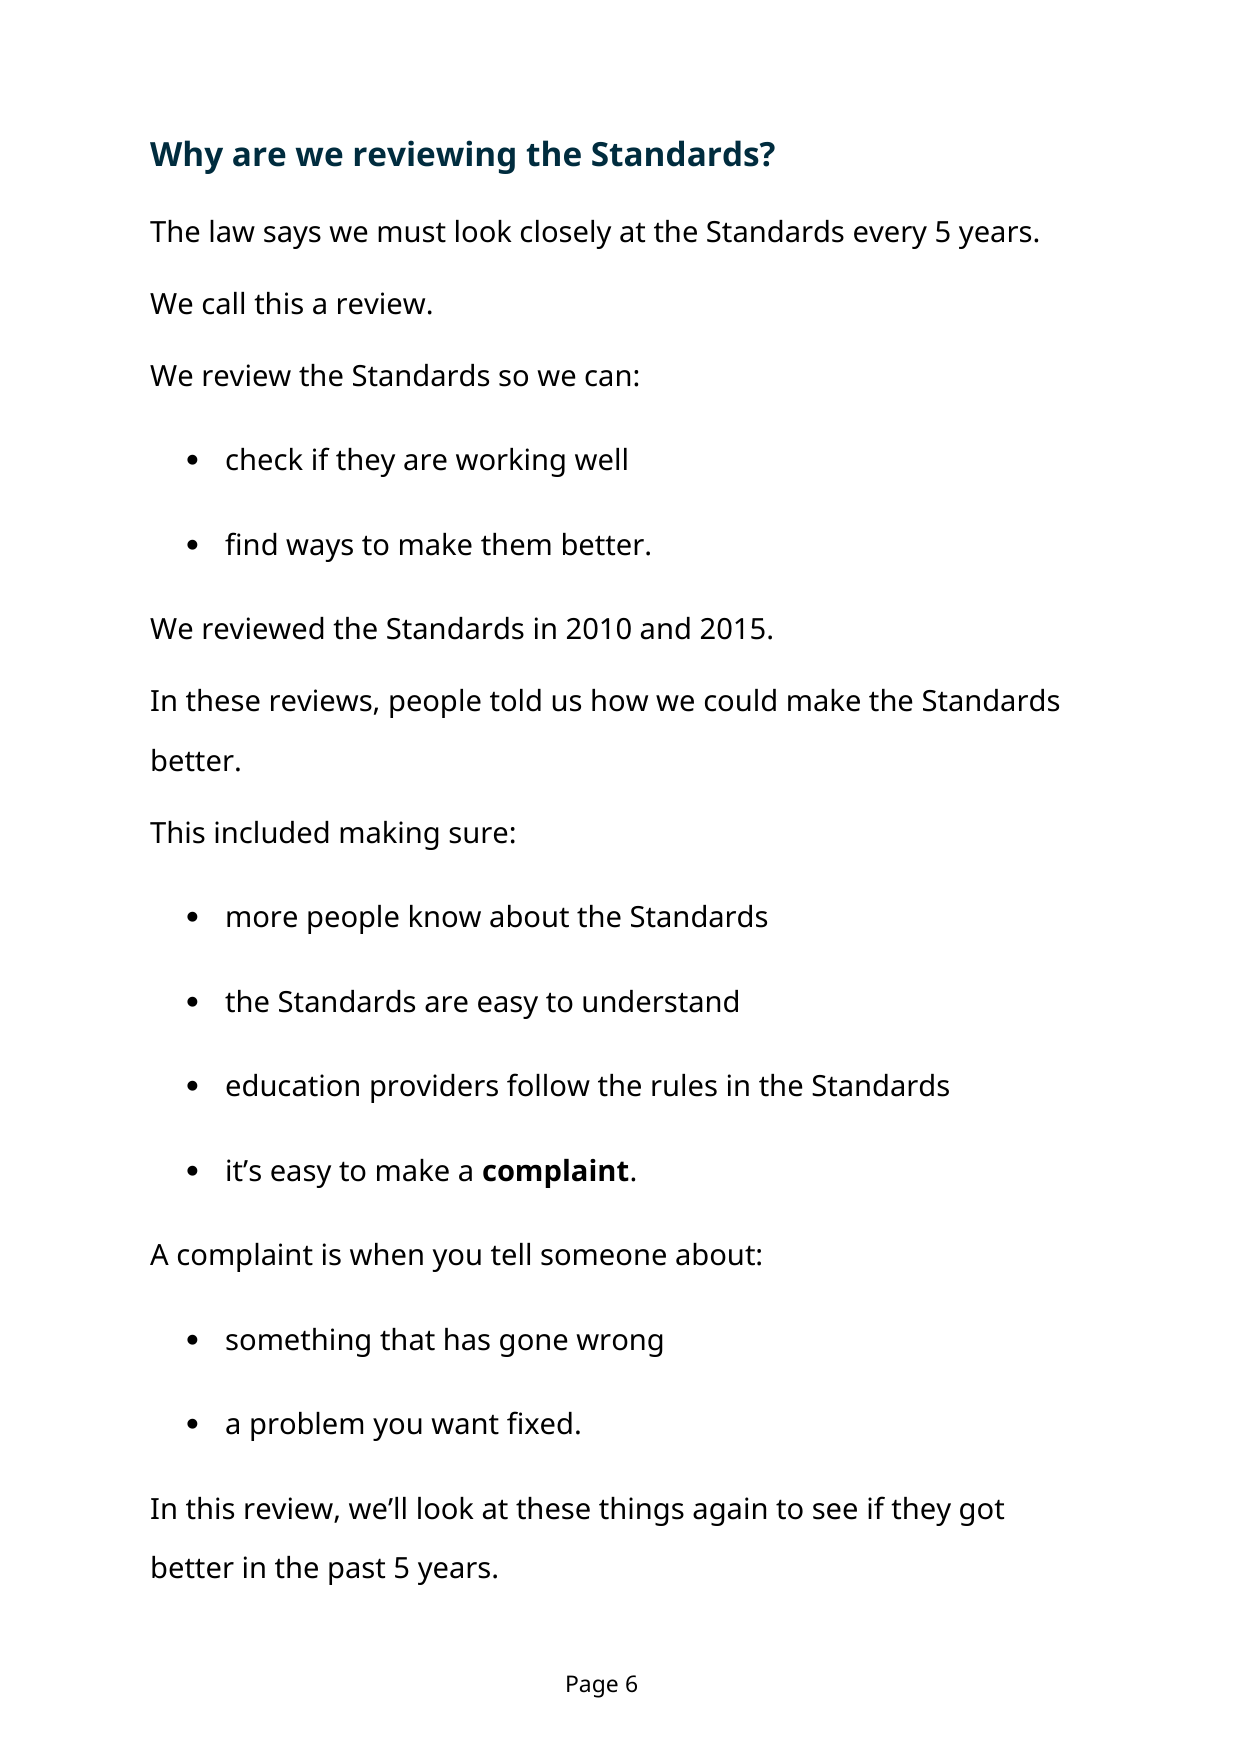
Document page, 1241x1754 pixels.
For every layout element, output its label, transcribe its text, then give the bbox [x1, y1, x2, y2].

text This included making sure: [150, 812, 1090, 852]
text The law says we must look closely at the Standards every 5 years. [150, 211, 1090, 251]
list find ways to make them better. [187, 524, 1090, 564]
list check if they are working well [187, 440, 1090, 479]
list the Standards are easy to understand [187, 981, 1090, 1021]
text We review the Standards so we can: [150, 355, 1090, 395]
subtitle Why are we reviewing the Standards? [150, 131, 1090, 176]
list more people know about the Standards [187, 897, 1090, 936]
text A complaint is when you tell someone about: [150, 1234, 1090, 1274]
text In this review, we’ll look at these things again to see if they got better in the past 5 years. [150, 1488, 1090, 1587]
list education providers follow the rules in the Standards [187, 1066, 1090, 1105]
text We call this a review. [150, 283, 1090, 323]
list a problem you want fixed. [187, 1403, 1090, 1443]
text We reviewed the Standards in 2010 and 2015. [150, 609, 1090, 648]
list it’s easy to make a complaint. [187, 1150, 1090, 1190]
text In these reviews, people told us how we could make the Standards better. [150, 681, 1090, 780]
list something that has gone wrong [187, 1319, 1090, 1359]
